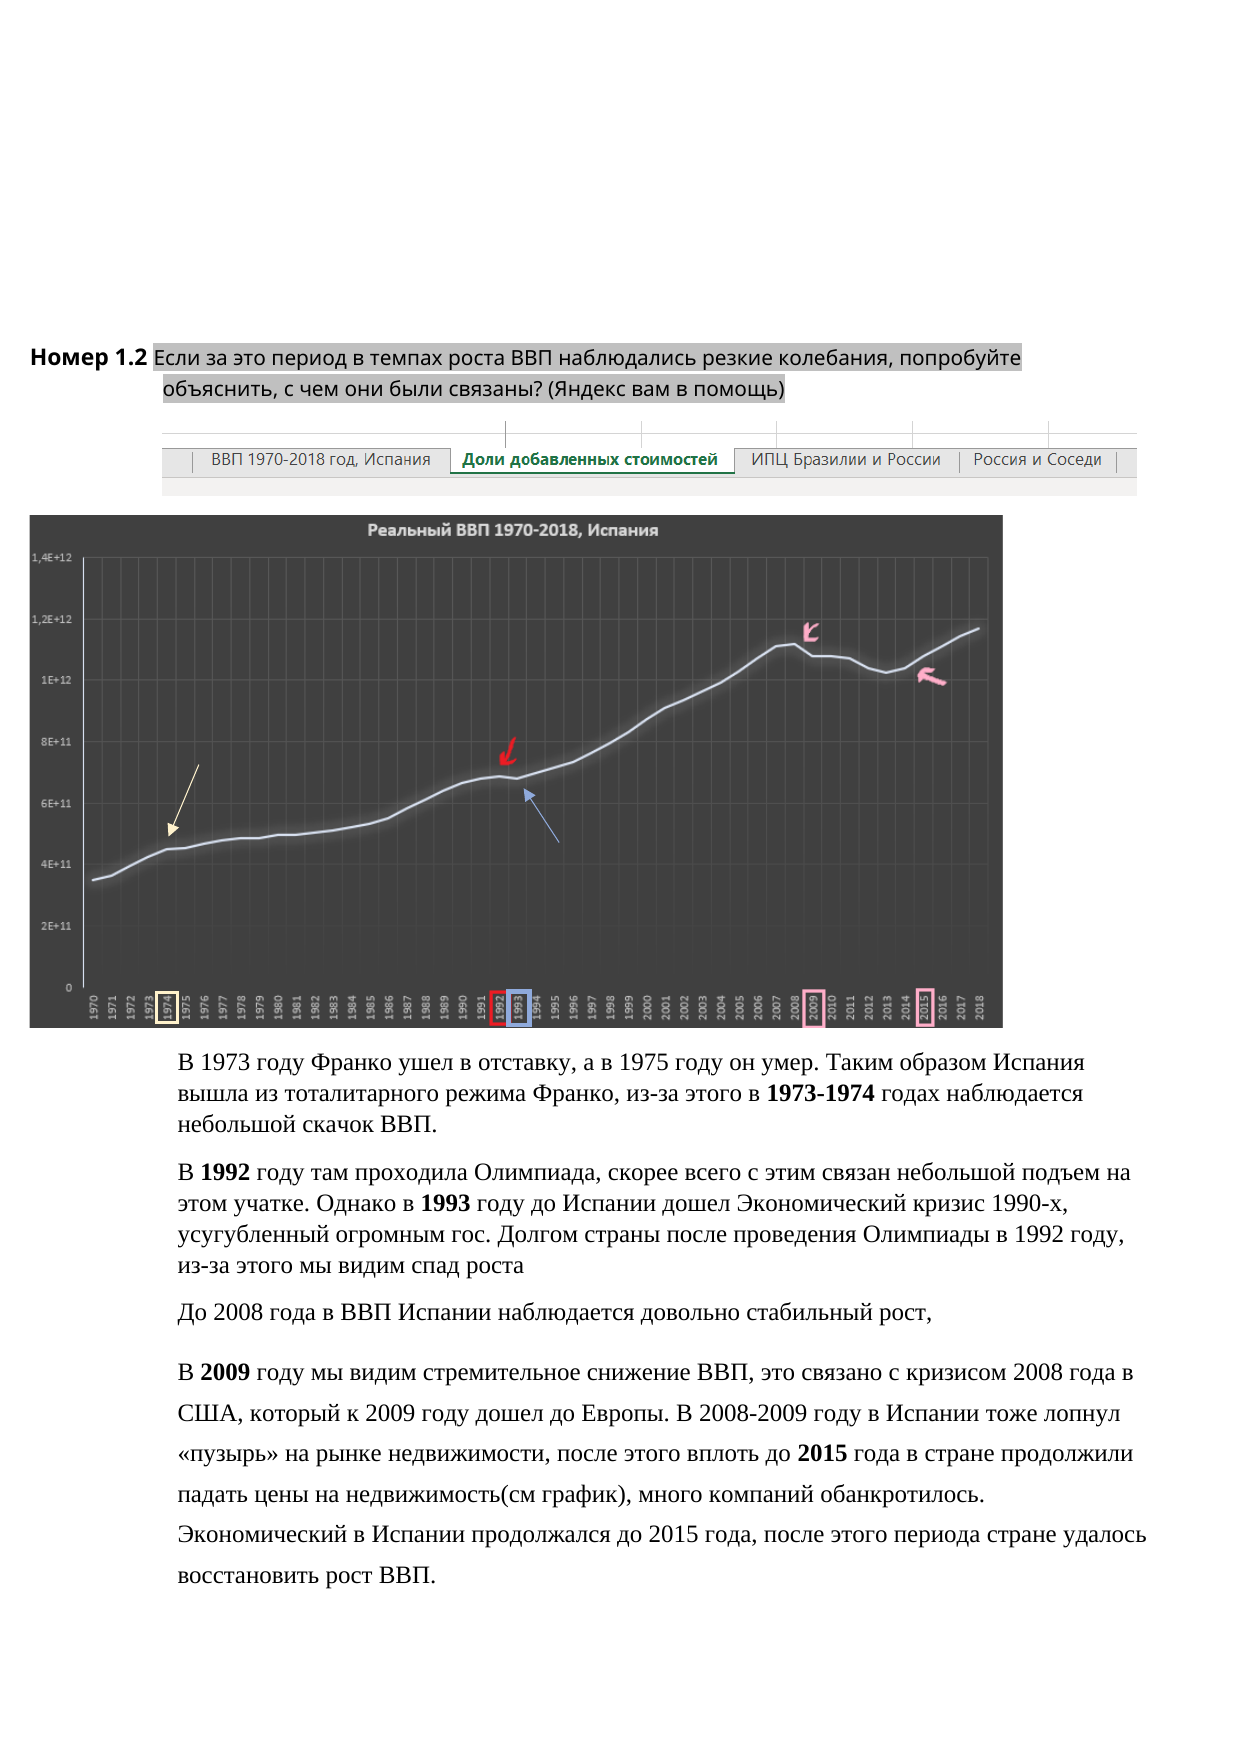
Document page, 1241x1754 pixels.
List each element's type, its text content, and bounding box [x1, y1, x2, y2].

text В 1992 году там проходила Олимпиада, скорее всего с этим связан небольшой подъем на этом учатке. Однако в 1993 году до Испании дошел Экономический кризис 1990-х, усугубленный огромным гос. Долгом страны после проведения Олимпиады в 1992 году, из-за этого мы видим спад роста [177, 1157, 1152, 1278]
text В 2009 году мы видим стремительное снижение ВВП, это связано с кризисом 2008 года в США, который к 2009 году дошел до Европы. В 2008-2009 году в Испании тоже лопнул «пузырь» на рынке недвижимости, после этого вплоть до 2015 года в стране продолжили падать цены на недвижимость(см график), много компаний обанкротилось. Экономический в Испании продолжался до 2015 года, после этого периода стране удалось восстановить рост ВВП. [177, 1345, 1152, 1589]
text До 2008 года в ВВП Испании наблюдается довольно стабильный рост, [177, 1297, 1152, 1326]
text В 1973 году Франко ушел в отставку, а в 1975 году он умер. Таким образом Испания вышла из тоталитарного режима Франко, из-за этого в 1973-1974 годах наблюдается небольшой скачок ВВП. [177, 1047, 1152, 1138]
text Номер 1.2 Если за это период в темпах роста ВВП наблюдались резкие колебания, попробуйте объяснить, с чем они были связаны? (Яндекс вам в помощь) [29, 341, 1152, 403]
picture [162, 421, 1137, 496]
picture [29, 515, 1004, 1028]
